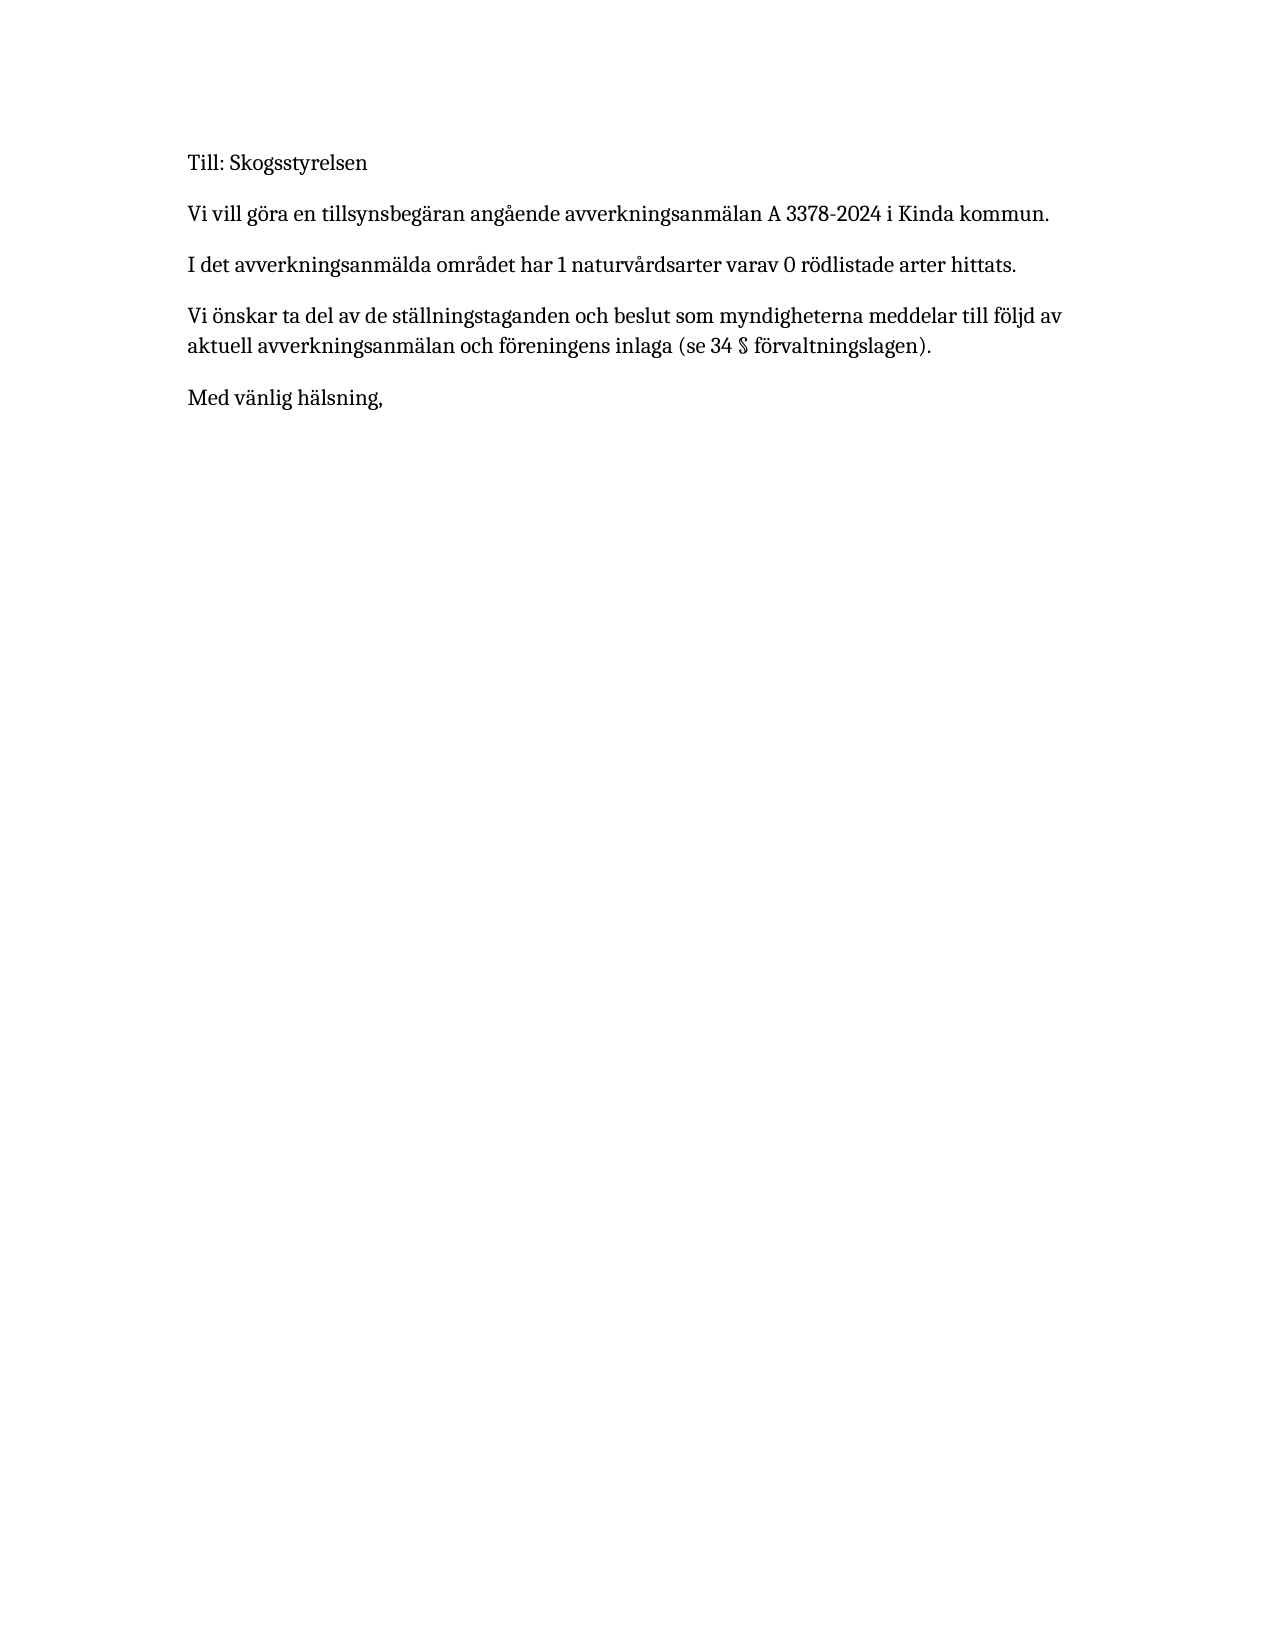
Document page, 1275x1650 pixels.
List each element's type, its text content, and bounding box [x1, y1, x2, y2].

text I det avverkningsanmälda området har 1 naturvårdsarter varav 0 rödlistade arter hittats. [187, 252, 1087, 278]
text Till: Skogsstyrelsen [187, 150, 1087, 176]
text Vi önskar ta del av de ställningstaganden och beslut som myndigheterna meddelar till följd av aktuell avverkningsanmälan och föreningens inlaga (se 34 § förvaltningslagen). [187, 303, 1087, 360]
text Med vänlig hälsning, [187, 384, 1087, 441]
text Vi vill göra en tillsynsbegäran angående avverkningsanmälan A 3378-2024 i Kinda kommun. [187, 201, 1087, 227]
